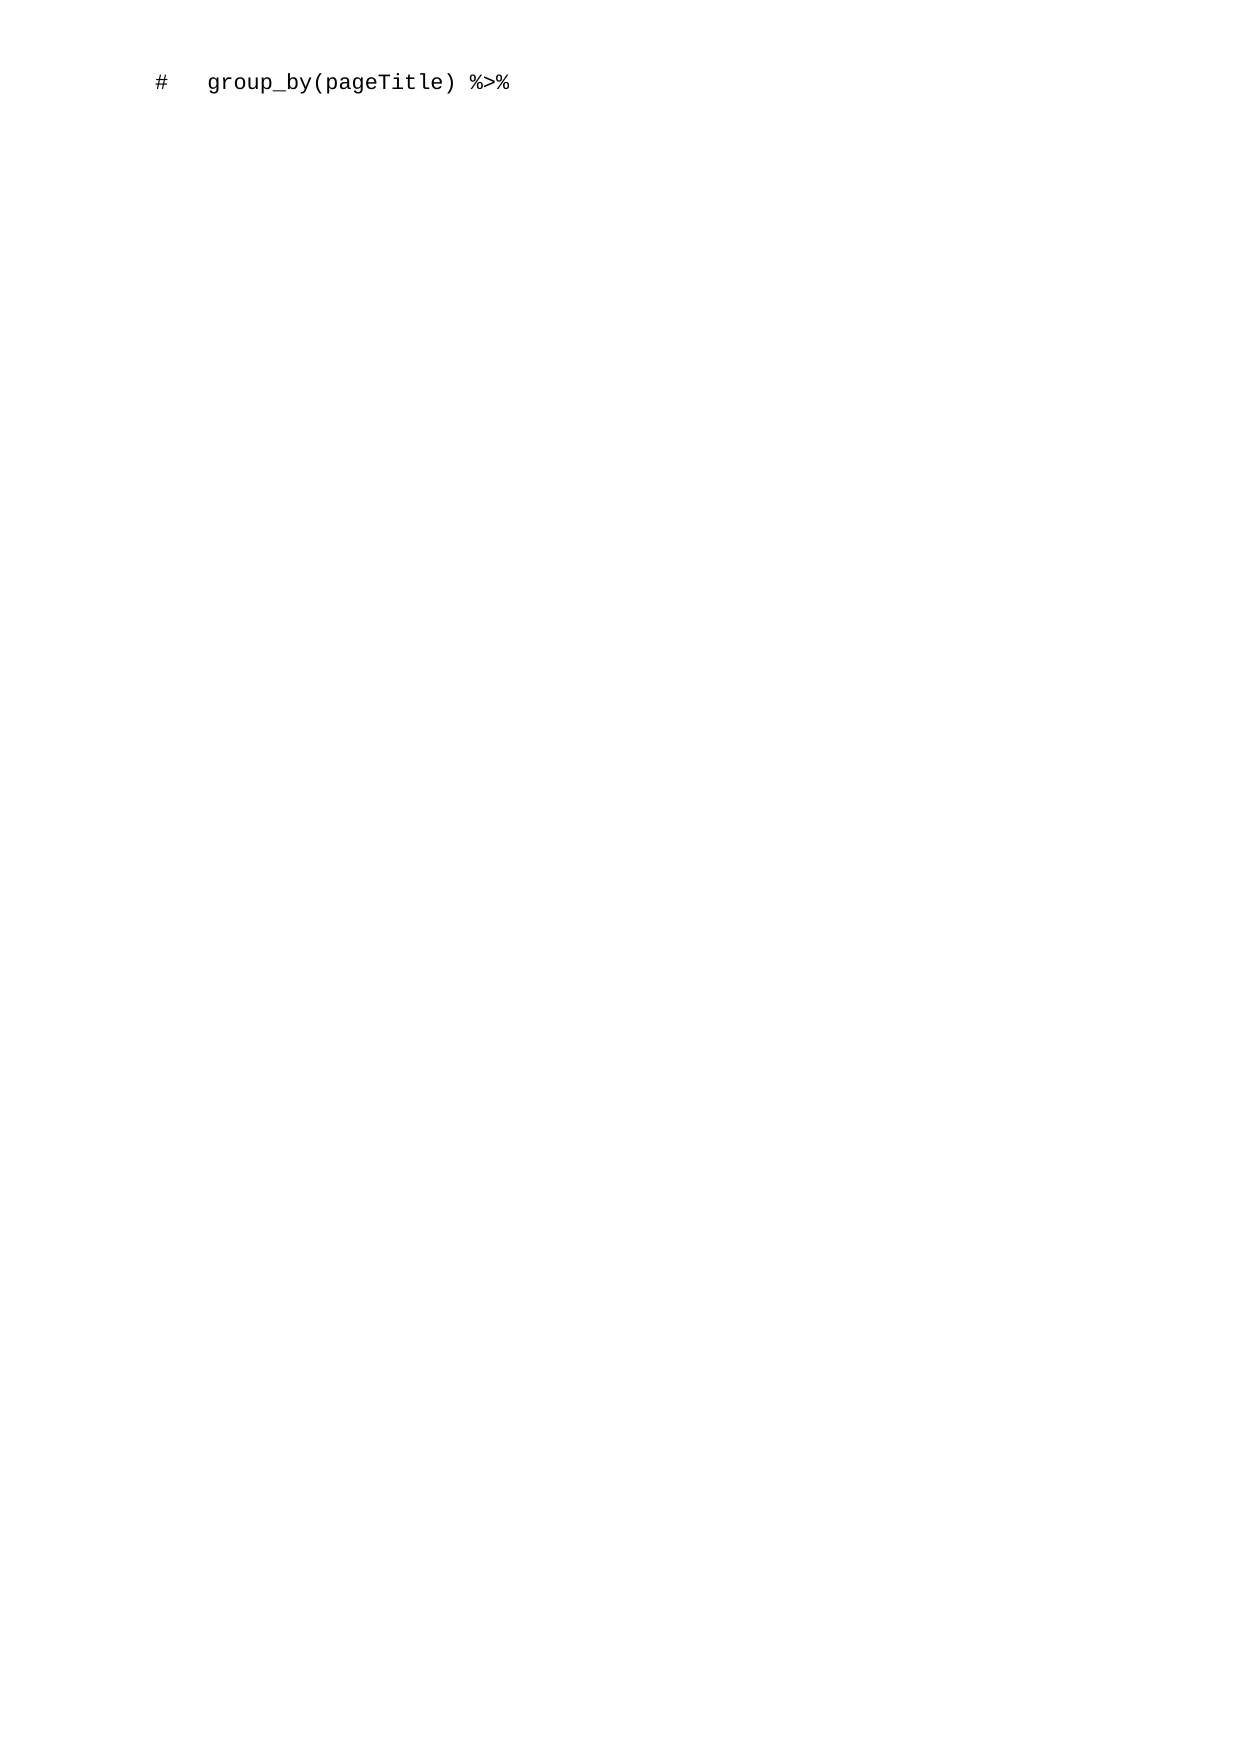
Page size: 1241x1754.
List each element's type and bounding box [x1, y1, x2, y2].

text [155, 71, 614, 96]
